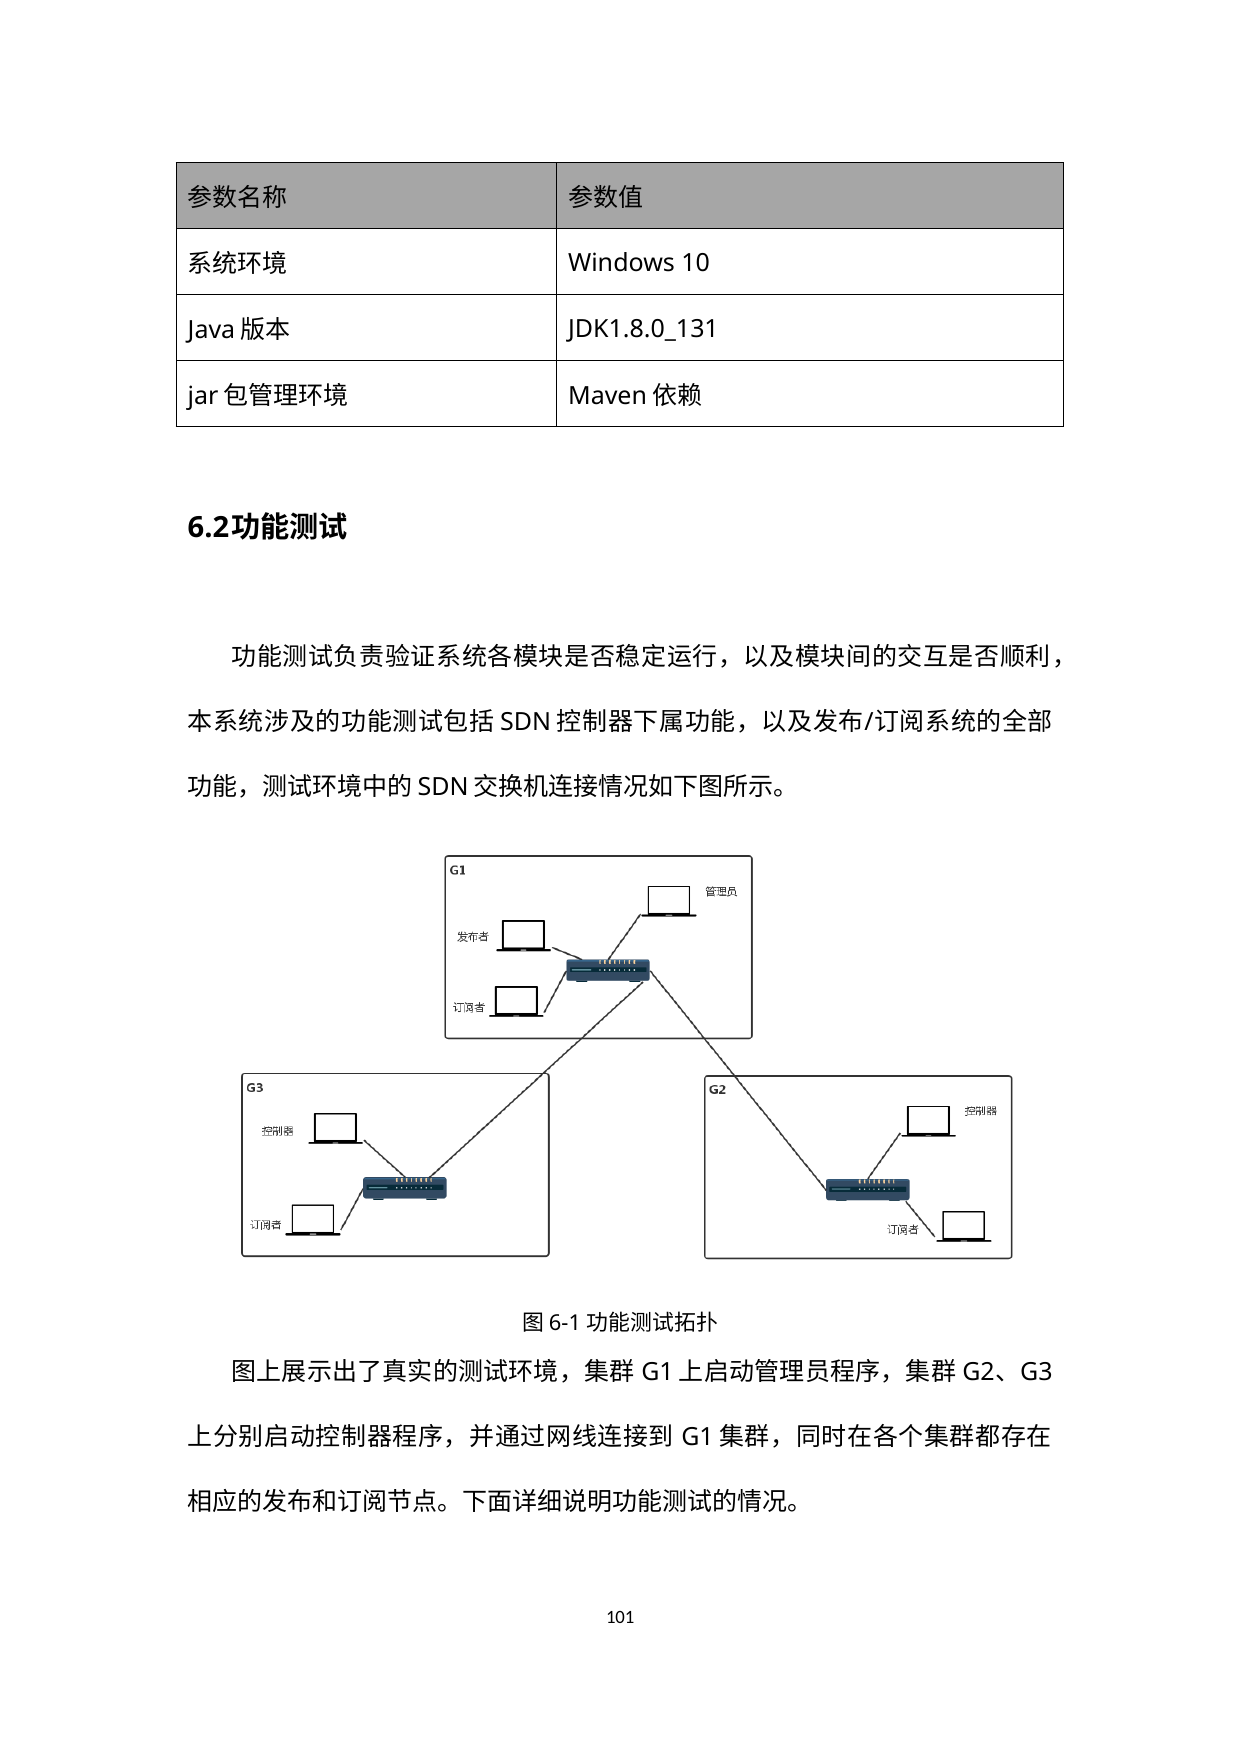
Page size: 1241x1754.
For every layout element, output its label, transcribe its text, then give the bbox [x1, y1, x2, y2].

table_header 参数值 [557, 163, 1063, 228]
table_cell JDK1.8.0_131 [557, 295, 1063, 360]
picture [203, 817, 1037, 1290]
table_cell Windows 10 [557, 229, 1063, 294]
text 图6-1 功能测试拓扑 [187, 1305, 1053, 1337]
table_cell 系统环境 [177, 229, 556, 294]
text 图上展示出了真实的测试环境，集群G1上启动管理员程序，集群G2、G3上分别启动控制器程序，并通过网线连接到G1集群，同时在各个集群都存在相应的发布和订阅节点。下面详细说明功能测试的情况。 [187, 1337, 1053, 1532]
table_cell Maven依赖 [557, 361, 1063, 426]
table_cell Java版本 [177, 295, 556, 360]
text 功能测试负责验证系统各模块是否稳定运行，以及模块间的交互是否顺利，本系统涉及的功能测试包括SDN控制器下属功能，以及发布/订阅系统的全部功能，测试环境中的SDN交换机连接情况如下图所示。 [187, 622, 1053, 817]
list 功能测试 [187, 492, 1053, 557]
table_cell jar包管理环境 [177, 361, 556, 426]
table_header 参数名称 [177, 163, 556, 228]
